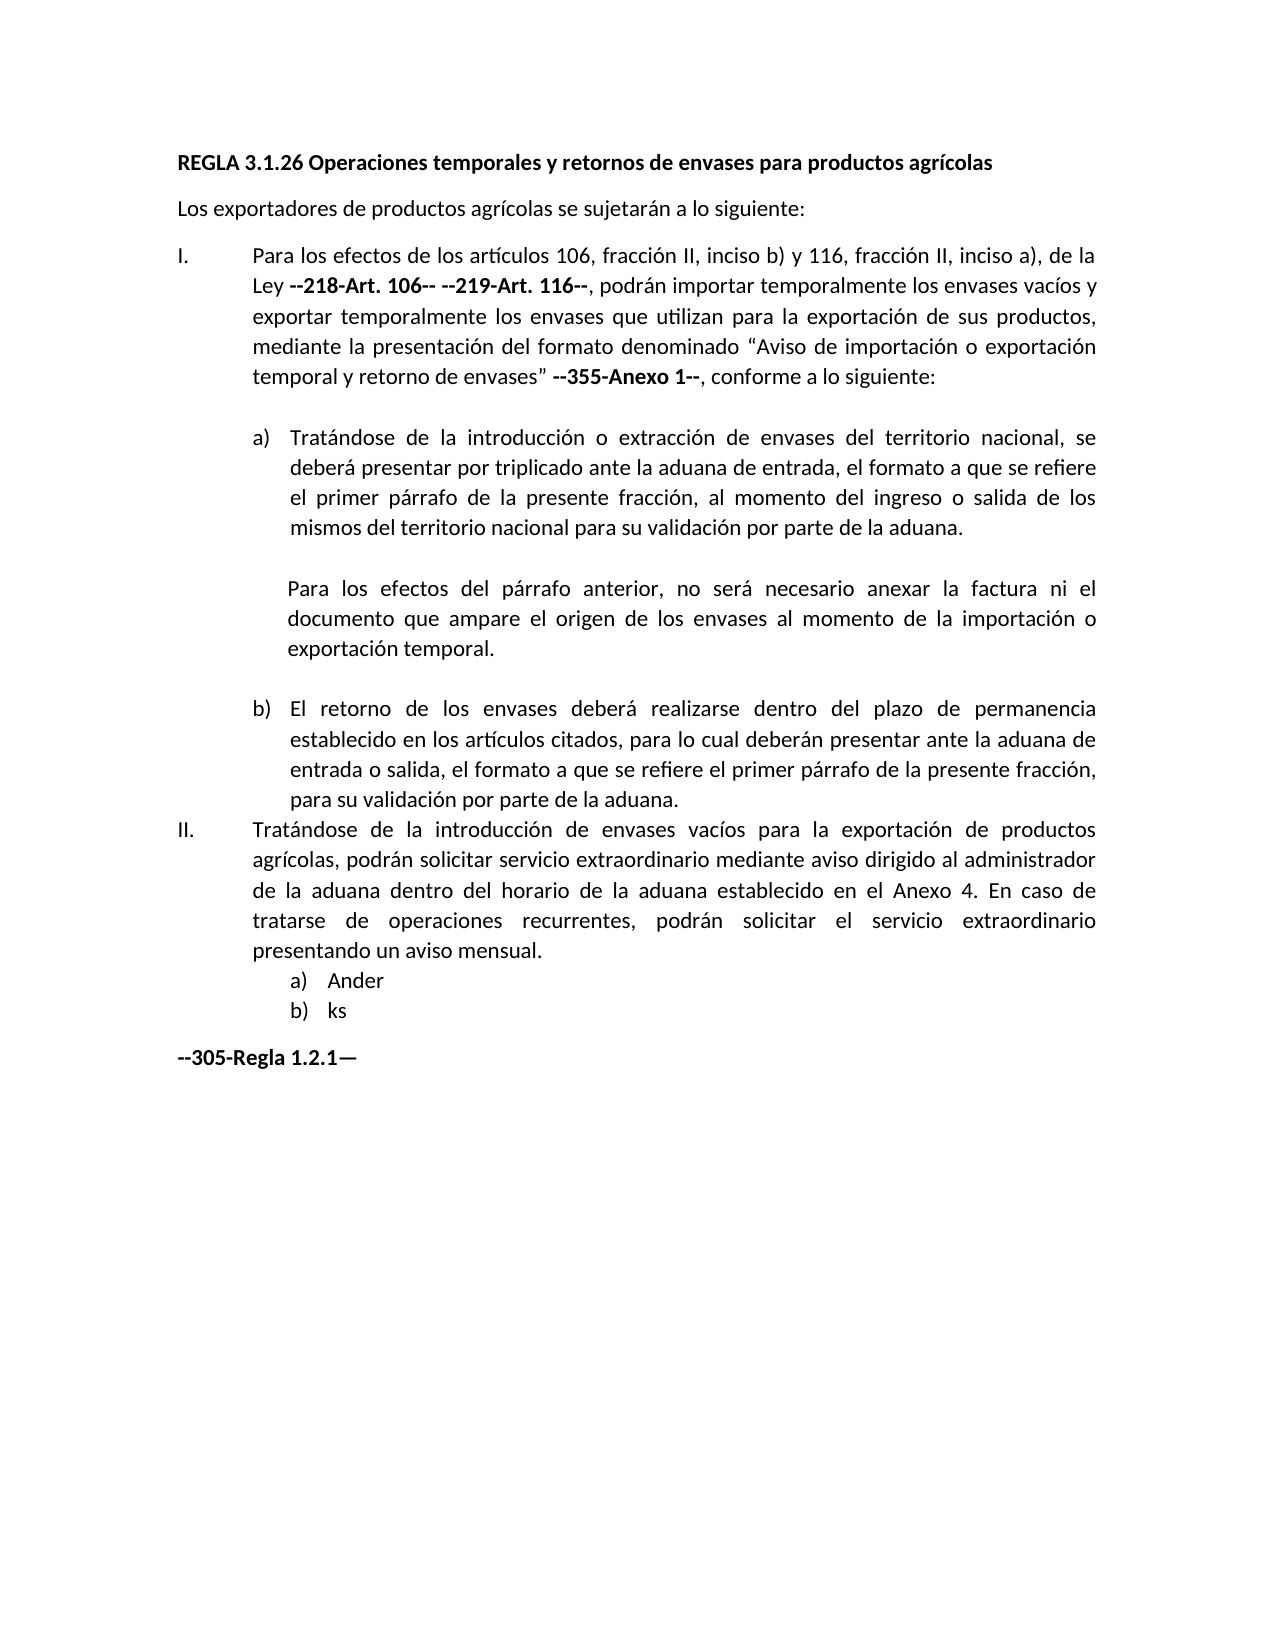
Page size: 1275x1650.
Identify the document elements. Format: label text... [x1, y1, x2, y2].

list Tratándose de la introducción de envases vacíos para la exportación de productos agrícolas, podrán solicitar servicio extraordinario mediante aviso dirigido al administrador de la aduana dentro del horario de la aduana establecido en el Anexo 4. En caso de tratarse de operaciones recurrentes, podrán solicitar el servicio extraordinario presentando un aviso mensual. [177, 815, 1098, 964]
list ks [290, 997, 1098, 1024]
list Para los efectos de los artículos 106, fracción II, inciso b) y 116, fracción II, inciso a), de la Ley --218-Art. 106-- --219-Art. 116--, podrán importar temporalmente los envases vacíos y exportar temporalmente los envases que utilizan para la exportación de sus productos, mediante la presentación del formato denominado “Aviso de importación o exportación temporal y retorno de envases” --355-Anexo 1--, conforme a lo siguiente: [177, 241, 1098, 390]
text Los exportadores de productos agrícolas se sujetarán a lo siguiente: [177, 194, 1098, 222]
list Ander [290, 966, 1098, 994]
list El retorno de los envases deberá realizarse dentro del plazo de permanencia establecido en los artículos citados, para lo cual deberán presentar ante la aduana de entrada o salida, el formato a que se refiere el primer párrafo de la presente fracción, para su validación por parte de la aduana. [252, 694, 1098, 813]
text --305-Regla 1.2.1— [177, 1043, 1098, 1071]
list Tratándose de la introducción o extracción de envases del territorio nacional, se deberá presentar por triplicado ante la aduana de entrada, el formato a que se refiere el primer párrafo de la presente fracción, al momento del ingreso o salida de los mismos del territorio nacional para su validación por parte de la aduana. [252, 423, 1098, 541]
text REGLA 3.1.26 Operaciones temporales y retornos de envases para productos agrícolas [177, 148, 1098, 176]
list Para los efectos del párrafo anterior, no será necesario anexar la factura ni el documento que ampare el origen de los envases al momento de la importación o exportación temporal. [287, 574, 1098, 662]
